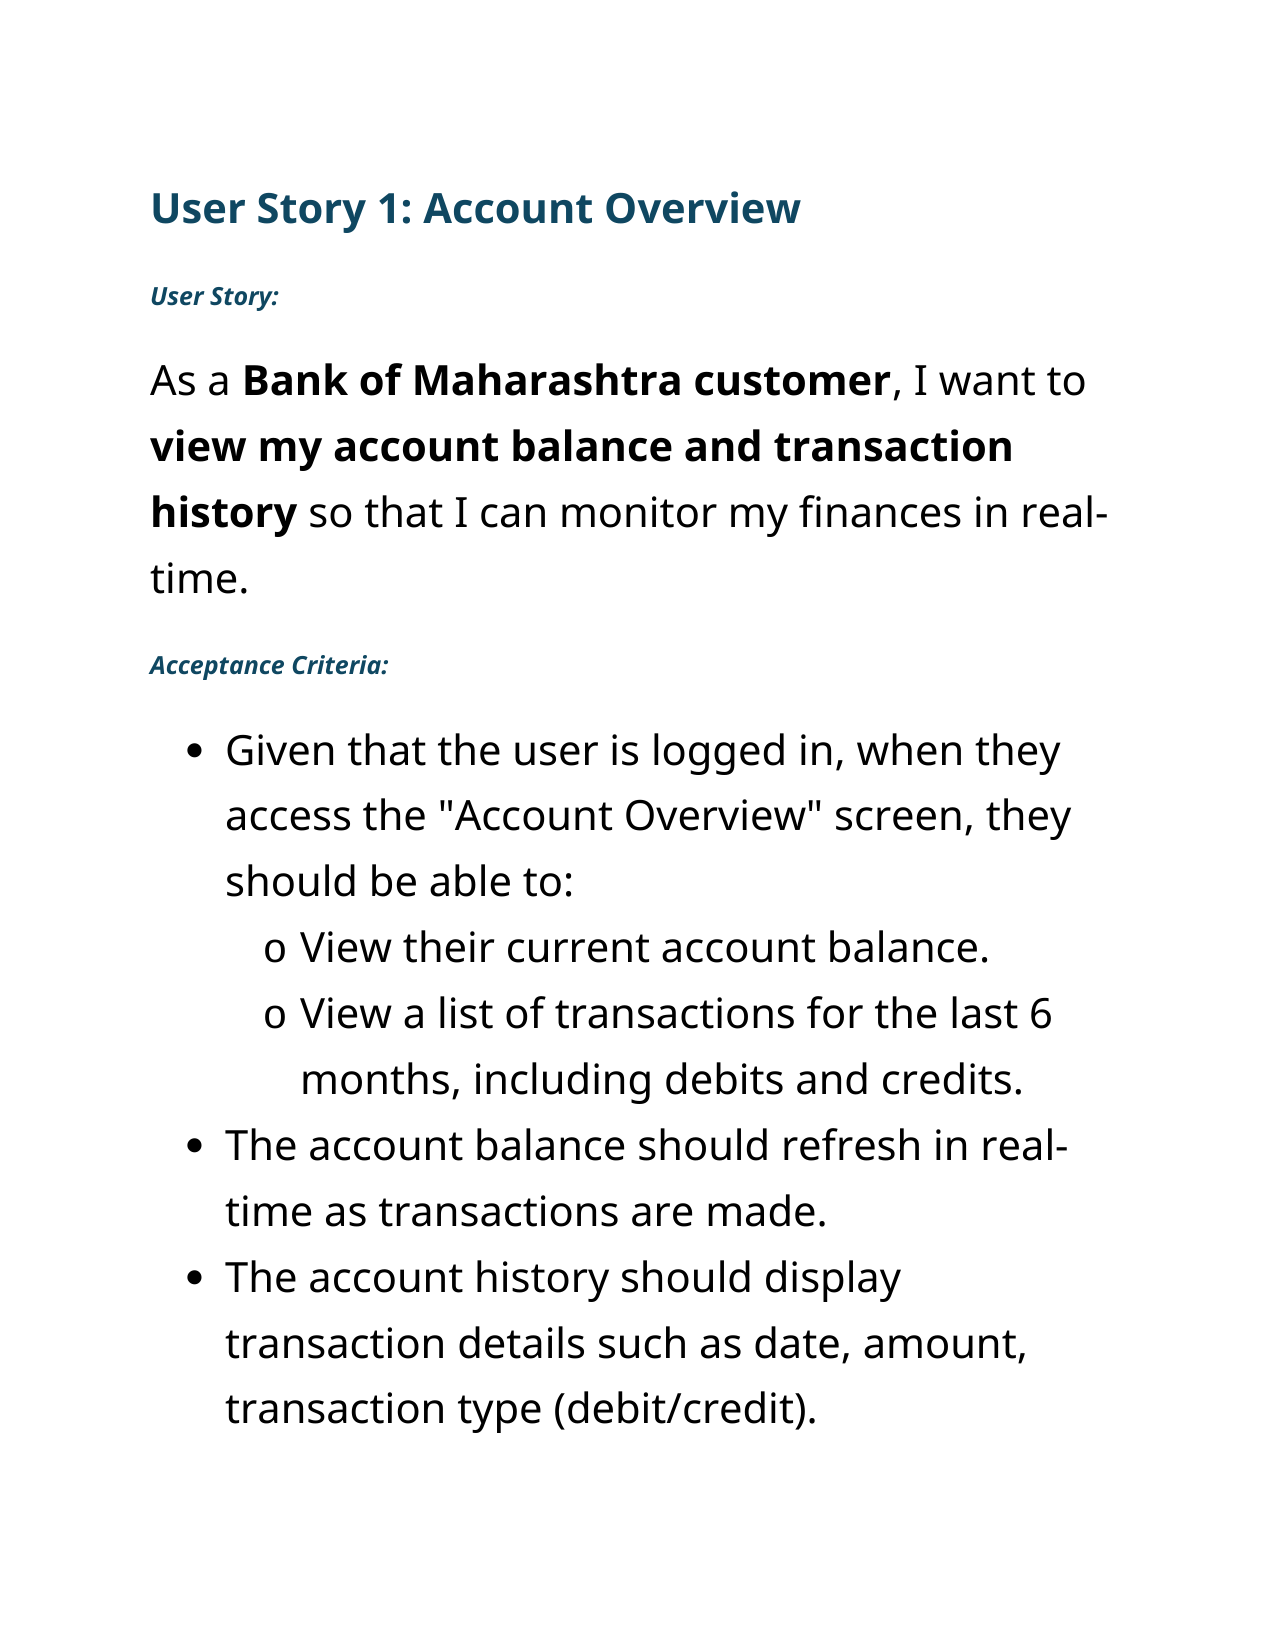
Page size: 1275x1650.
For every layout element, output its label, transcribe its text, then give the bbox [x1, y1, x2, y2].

subtitle Acceptance Criteria: [150, 648, 1125, 682]
subtitle User Story: [150, 278, 1125, 312]
list The account balance should refresh in real-time as transactions are made. [187, 1116, 1125, 1238]
list The account history should display transaction details such as date, amount, transaction type (debit/credit). [187, 1248, 1125, 1436]
list Given that the user is logged in, when they access the "Account Overview" screen, they should be able to: [187, 720, 1125, 909]
list View their current account balance. [262, 918, 1125, 975]
subtitle User Story 1: Account Overview [150, 179, 1125, 236]
list View a list of transactions for the last 6 months, including debits and credits. [262, 984, 1125, 1107]
text As a Bank of Maharashtra customer, I want to view my account balance and transaction history so that I can monitor my finances in real-time. [150, 351, 1125, 605]
